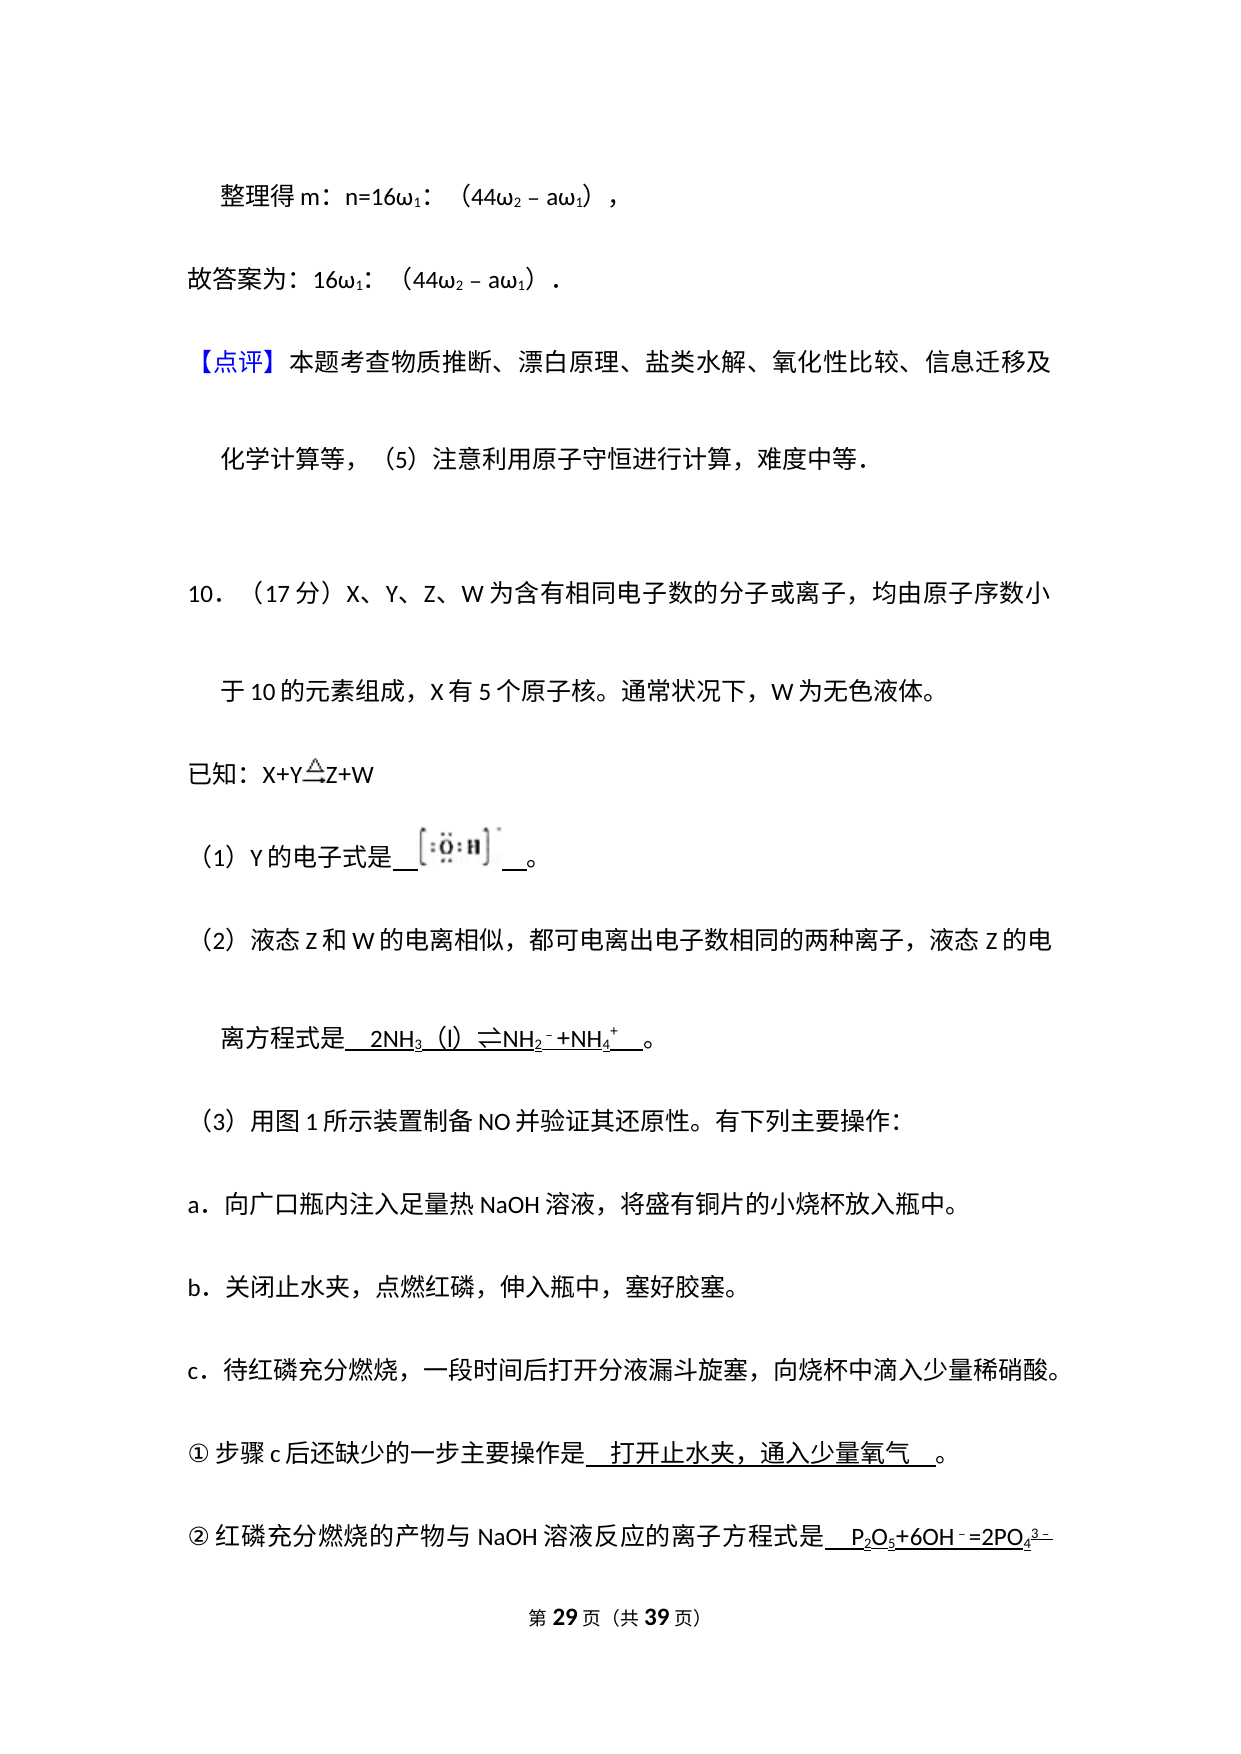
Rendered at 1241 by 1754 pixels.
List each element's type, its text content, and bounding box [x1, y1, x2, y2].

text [187, 162, 1053, 227]
picture [302, 757, 326, 784]
text 10．（17分）X、Y、Z、W为含有相同电子数的分子或离子，均由原子序数小于10的元素组成，X有5个原子核。通常状况下，W为无色液体。 [187, 559, 1053, 722]
text b．关闭止水夹，点燃红磷，伸入瓶中，塞好胶塞。 [187, 1253, 1053, 1318]
text （2）液态Z和W的电离相似，都可电离出电子数相同的两种离子，液态Z的电离方程式是 2NH3（l）⇌NH2﹣+NH4+ 。 [187, 906, 1053, 1069]
text c．待红磷充分燃烧，一段时间后打开分液漏斗旋塞，向烧杯中滴入少量稀硝酸。 [187, 1336, 1053, 1401]
text 【点评】本题考查物质推断、漂白原理、盐类水解、氧化性比较、信息迁移及化学计算等，（5）注意利用原子守恒进行计算，难度中等． [187, 328, 1053, 491]
text ①步骤c后还缺少的一步主要操作是 打开止水夹，通入少量氧气 。 [187, 1419, 1053, 1484]
text （1）Y的电子式是 。 [187, 823, 1053, 888]
picture [417, 823, 502, 867]
text 已知：X+YZ+W [187, 740, 1053, 805]
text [187, 1502, 1053, 1567]
text a．向广口瓶内注入足量热NaOH溶液，将盛有铜片的小烧杯放入瓶中。 [187, 1170, 1053, 1235]
text 故答案为：16ω1：（44ω2﹣aω1）． [187, 245, 1053, 310]
text （3）用图1所示装置制备NO并验证其还原性。有下列主要操作： [187, 1087, 1053, 1152]
